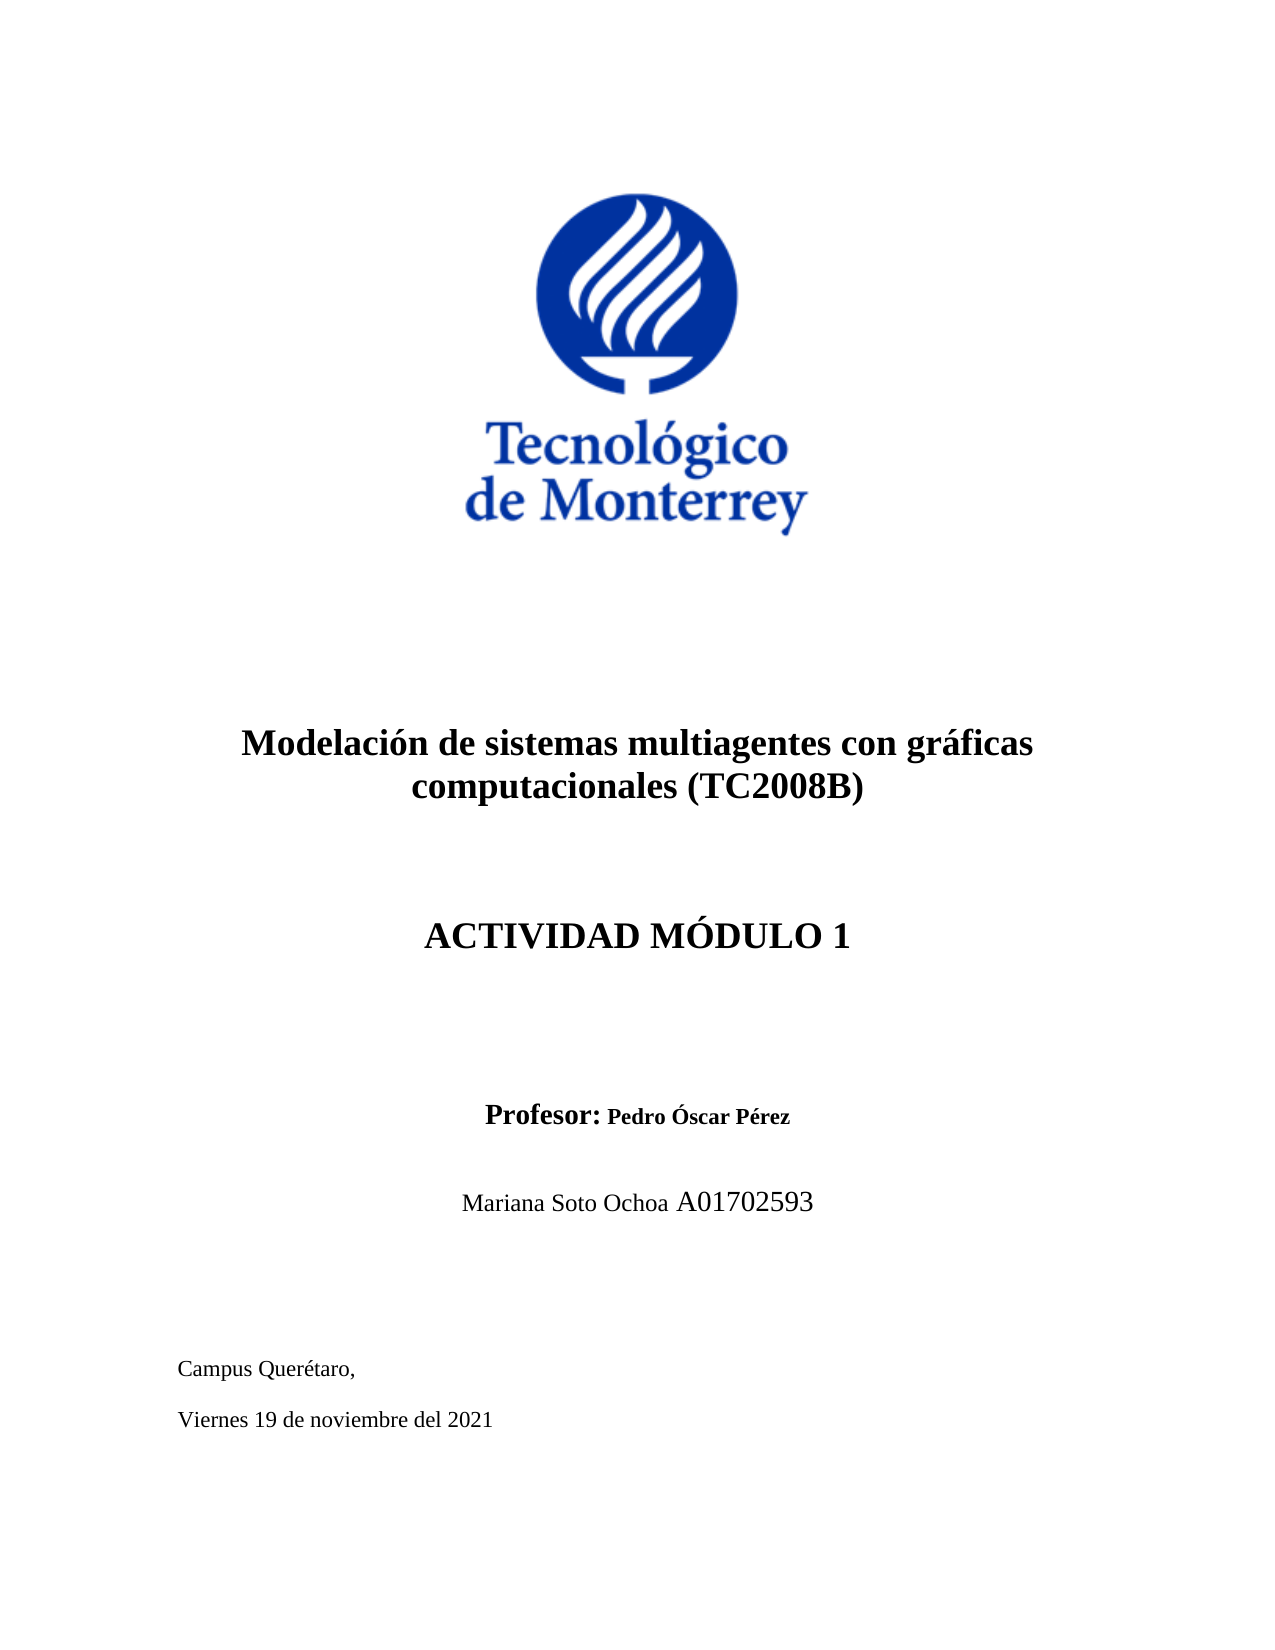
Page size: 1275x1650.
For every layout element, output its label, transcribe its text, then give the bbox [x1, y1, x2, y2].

picture [444, 172, 831, 559]
text Campus Querétaro, [177, 1355, 1098, 1381]
text ACTIVIDAD MÓDULO 1 [177, 914, 1098, 957]
text Viernes 19 de noviembre del 2021 [177, 1406, 1098, 1433]
text Profesor: Pedro Óscar Pérez [177, 1097, 1098, 1131]
text Mariana Soto Ochoa A01702593 [177, 1184, 1098, 1218]
text Modelación de sistemas multiagentes con gráficas computacionales (TC2008B) [177, 720, 1098, 806]
